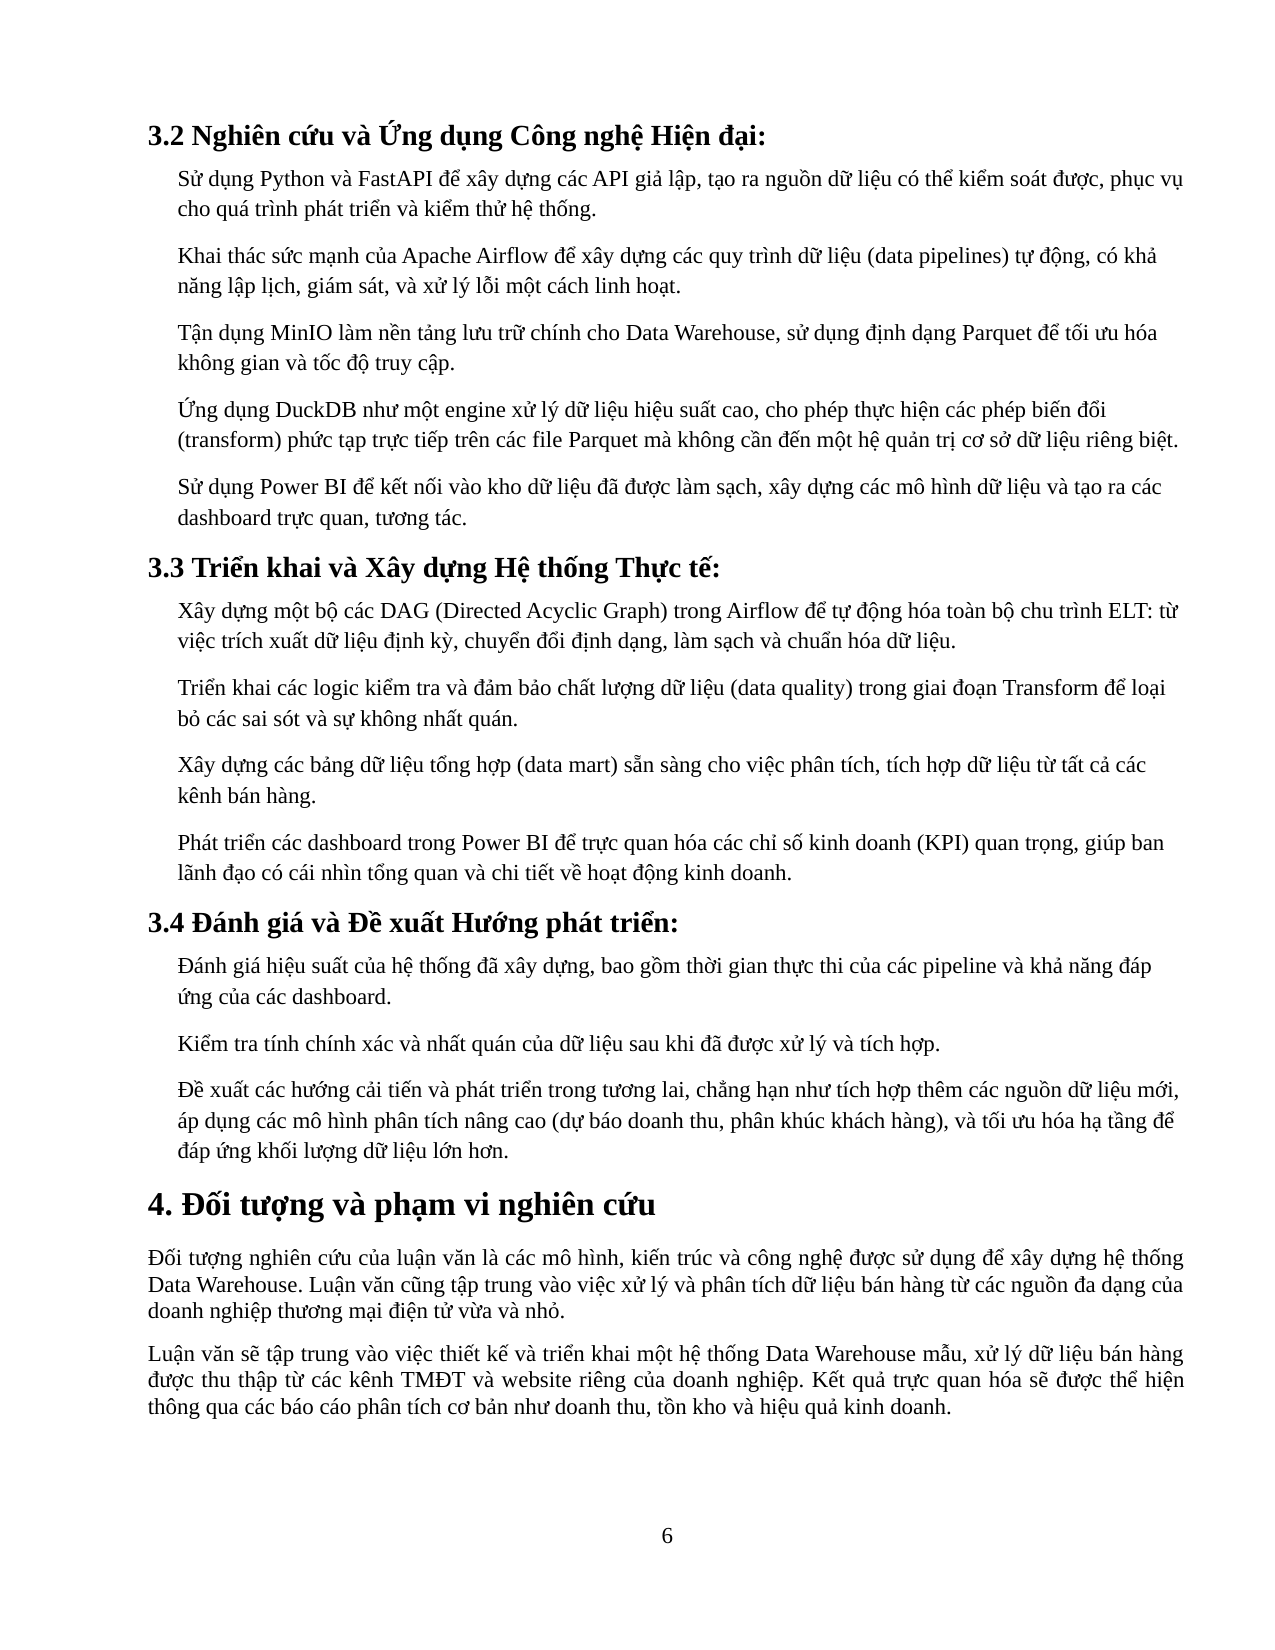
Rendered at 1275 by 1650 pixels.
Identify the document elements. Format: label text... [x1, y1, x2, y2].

text Đánh giá hiệu suất của hệ thống đã xây dựng, bao gồm thời gian thực thi của các pipeline và khả năng đáp ứng của các dashboard. [177, 952, 1186, 1009]
text Xây dựng một bộ các DAG (Directed Acyclic Graph) trong Airflow để tự động hóa toàn bộ chu trình ELT: từ việc trích xuất dữ liệu định kỳ, chuyển đổi định dạng, làm sạch và chuẩn hóa dữ liệu. [177, 597, 1186, 654]
text Đối tượng nghiên cứu của luận văn là các mô hình, kiến trúc và công nghệ được sử dụng để xây dựng hệ thống Data Warehouse. Luận văn cũng tập trung vào việc xử lý và phân tích dữ liệu bán hàng từ các nguồn đa dạng của doanh nghiệp thương mại điện tử vừa và nhỏ. [148, 1244, 1186, 1323]
subtitle Đối tượng và phạm vi nghiên cứu [148, 1184, 1186, 1222]
text Xây dựng các bảng dữ liệu tổng hợp (data mart) sẵn sàng cho việc phân tích, tích hợp dữ liệu từ tất cả các kênh bán hàng. [177, 751, 1186, 808]
text Phát triển các dashboard trong Power BI để trực quan hóa các chỉ số kinh doanh (KPI) quan trọng, giúp ban lãnh đạo có cái nhìn tổng quan và chi tiết về hoạt động kinh doanh. [177, 828, 1186, 885]
text Triển khai các logic kiểm tra và đảm bảo chất lượng dữ liệu (data quality) trong giai đoạn Transform để loại bỏ các sai sót và sự không nhất quán. [177, 674, 1186, 731]
text Đề xuất các hướng cải tiến và phát triển trong tương lai, chẳng hạn như tích hợp thêm các nguồn dữ liệu mới, áp dụng các mô hình phân tích nâng cao (dự báo doanh thu, phân khúc khách hàng), và tối ưu hóa hạ tầng để đáp ứng khối lượng dữ liệu lớn hơn. [177, 1076, 1186, 1163]
text Sử dụng Power BI để kết nối vào kho dữ liệu đã được làm sạch, xây dựng các mô hình dữ liệu và tạo ra các dashboard trực quan, tương tác. [177, 473, 1186, 530]
text Khai thác sức mạnh của Apache Airflow để xây dựng các quy trình dữ liệu (data pipelines) tự động, có khả năng lập lịch, giám sát, và xử lý lỗi một cách linh hoạt. [177, 242, 1186, 299]
text Kiểm tra tính chính xác và nhất quán của dữ liệu sau khi đã được xử lý và tích hợp. [177, 1029, 1186, 1056]
text Tận dụng MinIO làm nền tảng lưu trữ chính cho Data Warehouse, sử dụng định dạng Parquet để tối ưu hóa không gian và tốc độ truy cập. [177, 319, 1186, 376]
text Luận văn sẽ tập trung vào việc thiết kế và triển khai một hệ thống Data Warehouse mẫu, xử lý dữ liệu bán hàng được thu thập từ các kênh TMĐT và website riêng của doanh nghiệp. Kết quả trực quan hóa sẽ được thể hiện thông qua các báo cáo phân tích cơ bản như doanh thu, tồn kho và hiệu quả kinh doanh. [148, 1340, 1186, 1419]
subtitle Nghiên cứu và Ứng dụng Công nghệ Hiện đại: [148, 118, 1186, 152]
subtitle Đánh giá và Đề xuất Hướng phát triển: [148, 906, 1186, 939]
subtitle Triển khai và Xây dựng Hệ thống Thực tế: [148, 550, 1186, 584]
text Ứng dụng DuckDB như một engine xử lý dữ liệu hiệu suất cao, cho phép thực hiện các phép biến đổi (transform) phức tạp trực tiếp trên các file Parquet mà không cần đến một hệ quản trị cơ sở dữ liệu riêng biệt. [177, 396, 1186, 453]
text Sử dụng Python và FastAPI để xây dựng các API giả lập, tạo ra nguồn dữ liệu có thể kiểm soát được, phục vụ cho quá trình phát triển và kiểm thử hệ thống. [177, 165, 1186, 222]
